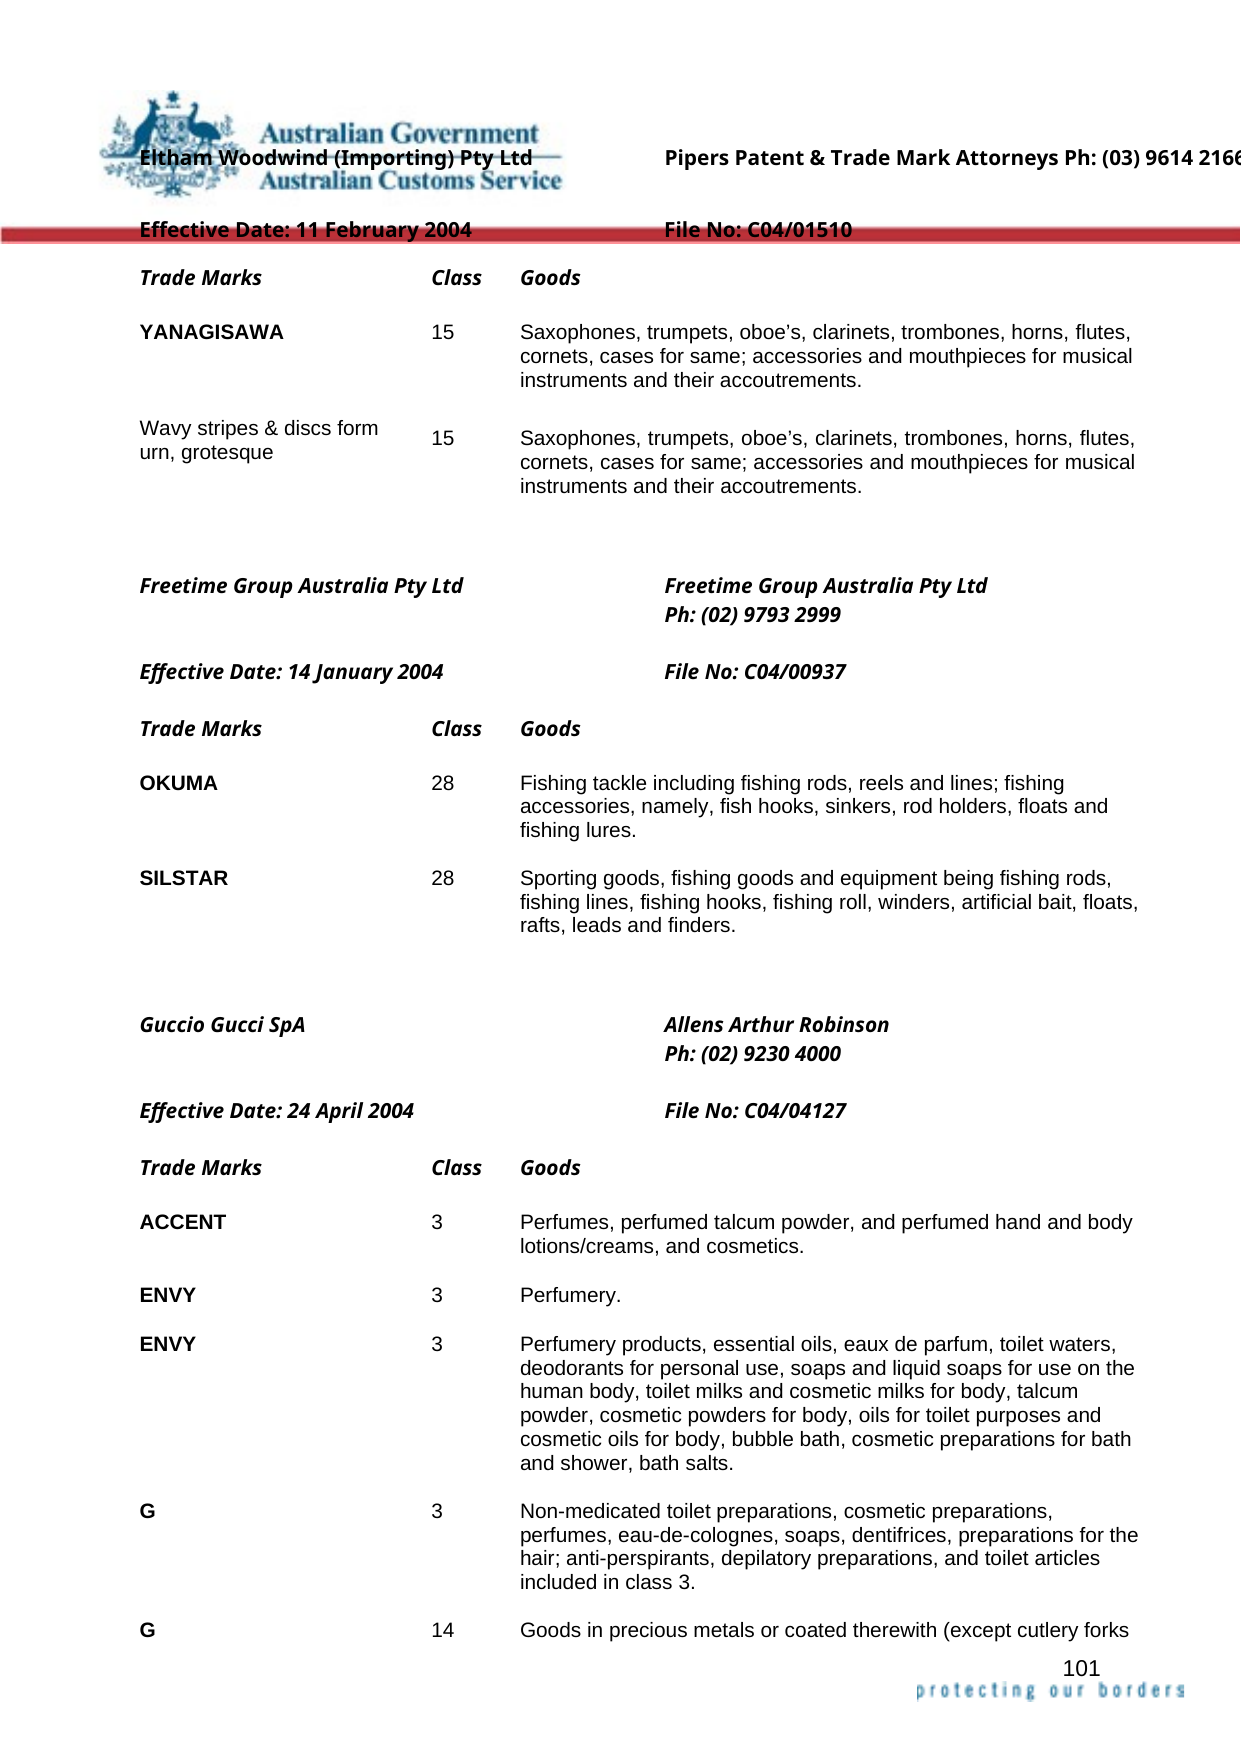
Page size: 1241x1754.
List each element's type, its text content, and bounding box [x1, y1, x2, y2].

picture [917, 1681, 1185, 1702]
text G 3 Non-medicated toilet preparations, cosmetic preparations, perfumes, eau-de-colognes, soaps, dentifrices, preparations for the hair; anti-perspirants, depilatory preparations, and toilet articles included in class 3. [139, 1499, 1142, 1593]
picture [0, 90, 1240, 244]
text YANAGISAWA 15 Saxophones, trumpets, oboe’s, clarinets, trombones, horns, flutes, [139, 321, 1240, 344]
text Freetime Group Australia Pty Ltd Freetime Group Australia Pty Ltd Ph: (02) 9793 2999 [139, 571, 992, 628]
text 15 Saxophones, trumpets, oboe’s, clarinets, trombones, horns, flutes, cornets, cases for same; accessories and mouthpieces for musical instruments and their accoutrements. [431, 426, 1136, 498]
text ENVY 3 Perfumery. [139, 1283, 1240, 1307]
text SILSTAR 28 Sporting goods, fishing goods and equipment being fishing rods, fishing lines, fishing hooks, fishing roll, winders, artificial bait, floats, rafts, leads and finders. [139, 867, 1141, 937]
text Effective Date: 24 April 2004 File No: C04/04127 Trade Marks Class Goods [139, 1096, 850, 1182]
text Effective Date: 14 January 2004 File No: C04/00937 Trade Marks Class Goods [139, 657, 850, 742]
text OKUMA 28 Fishing tackle including fishing rods, reels and lines; fishing accessories, namely, fish hooks, sinkers, rod holders, floats and fishing lures. [139, 771, 1112, 842]
text cornets, cases for same; accessories and mouthpieces for musical instruments and their accoutrements. [520, 344, 1136, 392]
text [139, 1619, 1132, 1642]
text Guccio Gucci SpA Allens Arthur Robinson Ph: (02) 9230 4000 [139, 1011, 899, 1067]
text ENVY 3 Perfumery products, essential oils, eaux de parfum, toilet waters, deodorants for personal use, soaps and liquid soaps for use on the human body, toilet milks and cosmetic milks for body, talcum powder, cosmetic powders for body, oils for toilet purposes and cosmetic oils for body, bubble bath, cosmetic preparations for bath and shower, bath salts. [139, 1331, 1138, 1475]
text ACCENT 3 Perfumes, perfumed talcum powder, and perfumed hand and body lotions/creams, and cosmetics. [139, 1211, 1135, 1258]
text Trade Marks Class Goods [139, 263, 1240, 292]
text Wavy stripes & discs form urn, grotesque [139, 416, 381, 464]
